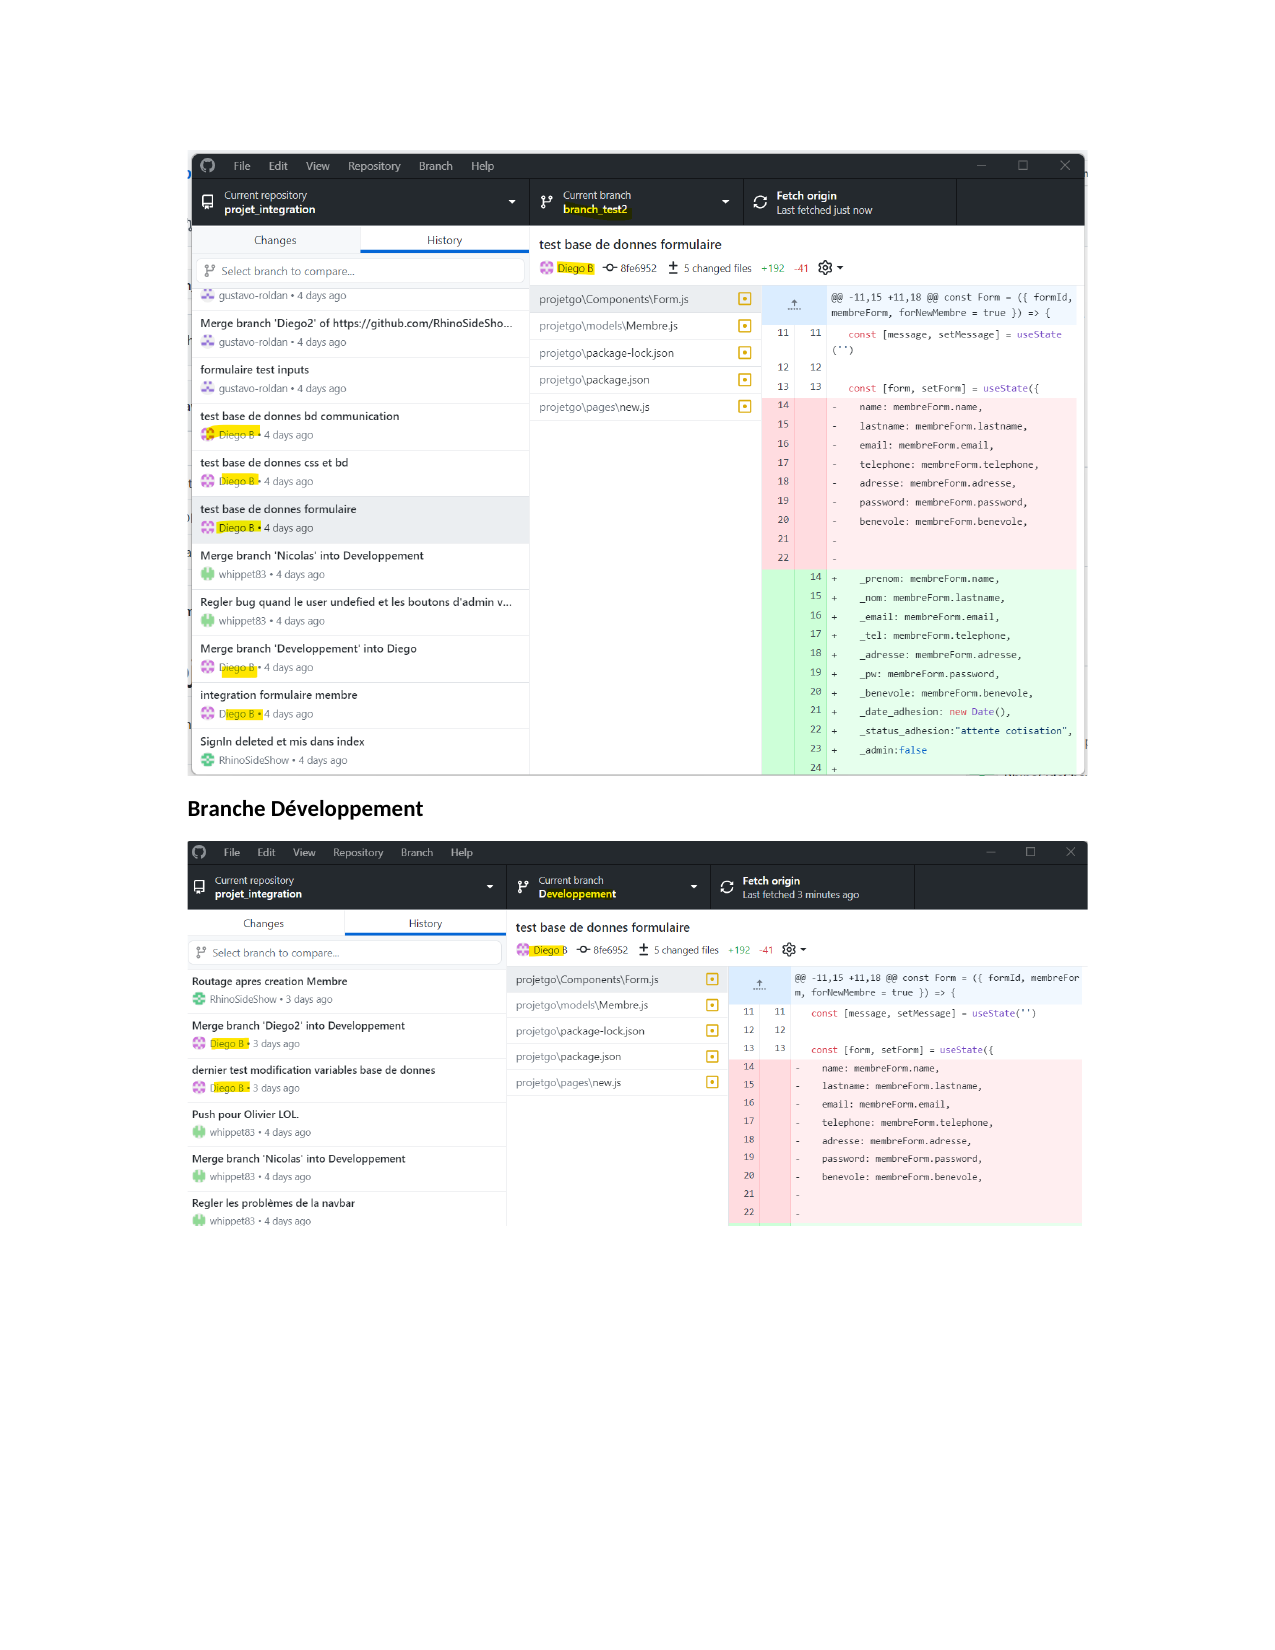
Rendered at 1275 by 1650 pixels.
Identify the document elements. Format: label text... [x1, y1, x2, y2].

picture [187, 150, 1088, 776]
picture [187, 841, 1088, 1226]
text Branche Développement [187, 794, 1087, 822]
